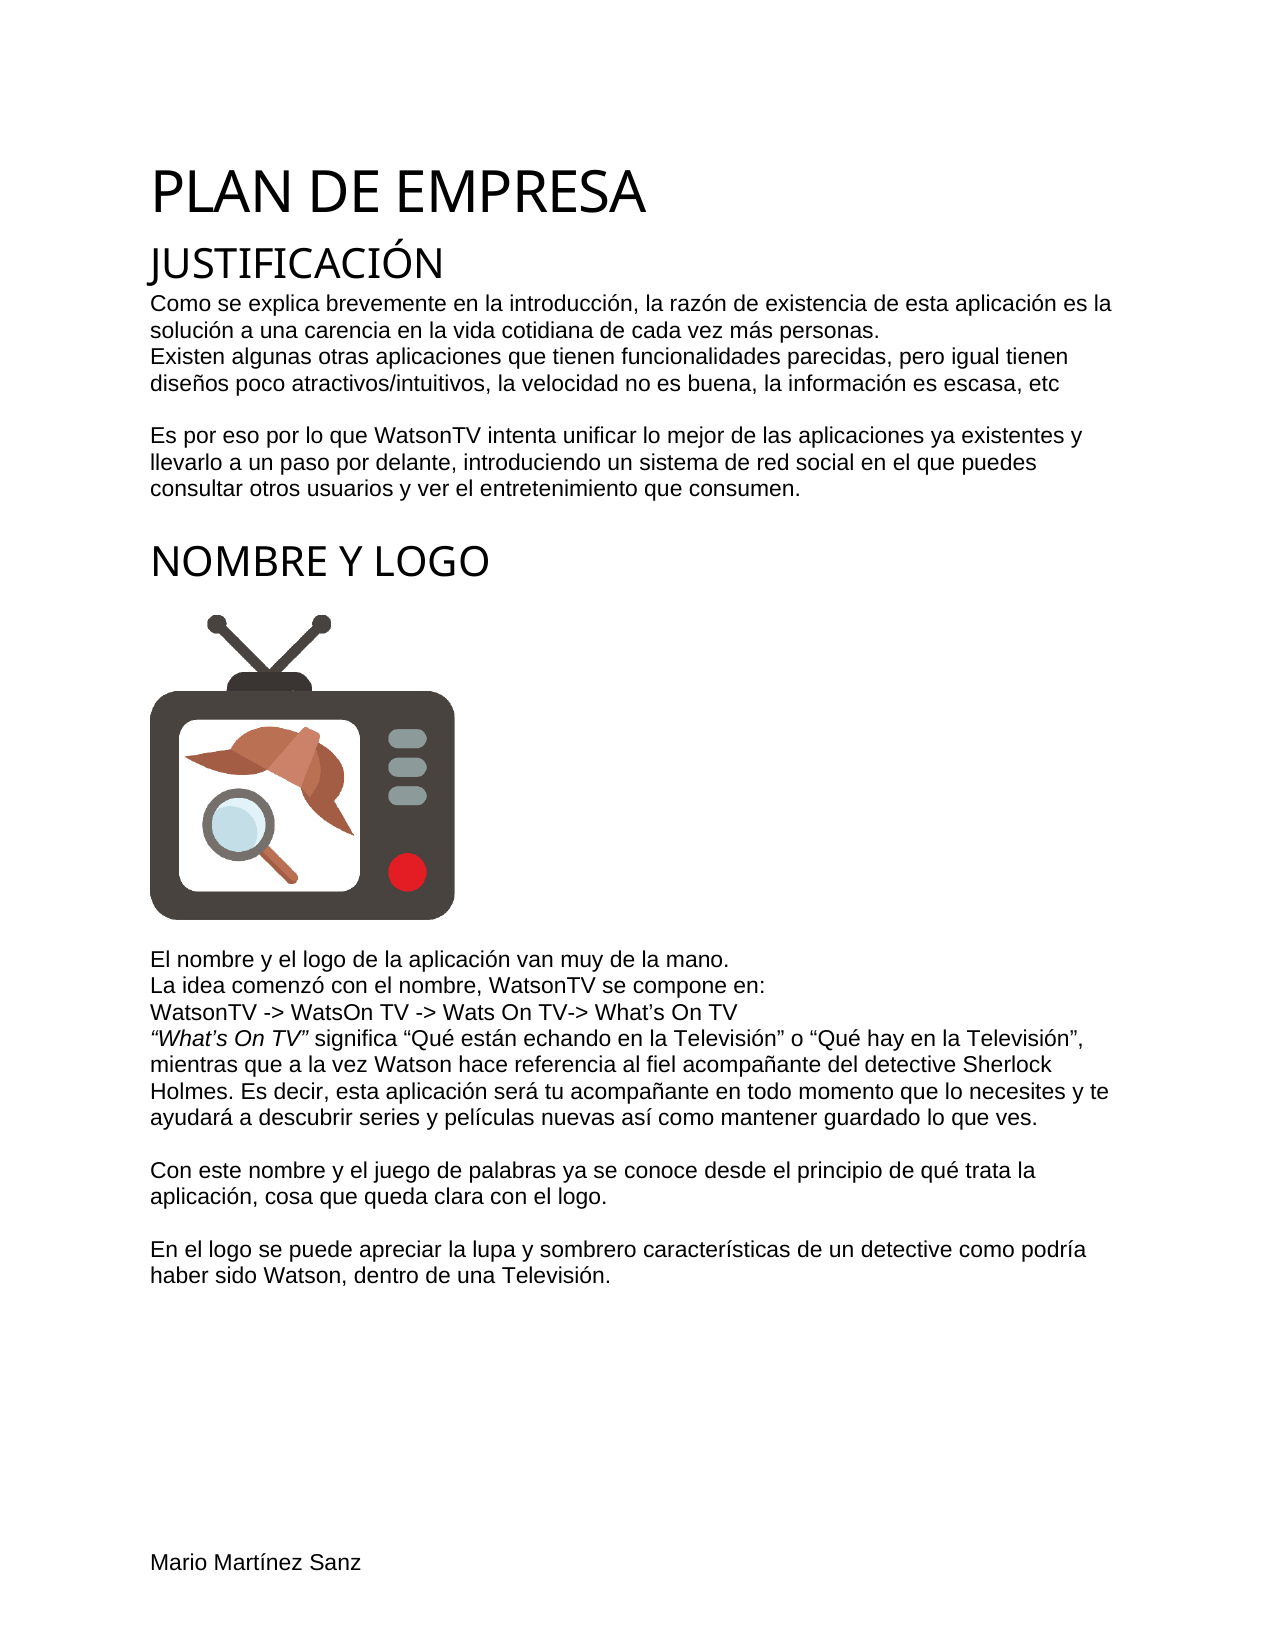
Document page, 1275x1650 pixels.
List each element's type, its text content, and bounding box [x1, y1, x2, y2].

text La idea comenzó con el nombre, WatsonTV se compone en: [150, 972, 1125, 999]
subtitle JUSTIFICACIÓN [150, 234, 1125, 290]
text Como se explica brevemente en la introducción, la razón de existencia de esta aplicación es la solución a una carencia en la vida cotidiana de cada vez más personas. [150, 290, 1125, 343]
text Con este nombre y el juego de palabras ya se conoce desde el principio de qué trata la aplicación, cosa que queda clara con el logo. [150, 1157, 1125, 1209]
text Es por eso por lo que WatsonTV intenta unificar lo mejor de las aplicaciones ya existentes y llevarlo a un paso por delante, introduciendo un sistema de red social en el que puedes consultar otros usuarios y ver el entretenimiento que consumen. [150, 422, 1125, 501]
text WatsonTV -> WatsOn TV -> Wats On TV-> What’s On TV [150, 999, 1125, 1025]
text “What’s On TV” significa “Qué están echando en la Televisión” o “Qué hay en la Televisión”, mientras que a la vez Watson hace referencia al fiel acompañante del detective Sherlock Holmes. Es decir, esta aplicación será tu acompañante en todo momento que lo necesites y te ayudará a descubrir series y películas nuevas así como mantener guardado lo que ves. [150, 1025, 1125, 1130]
text Existen algunas otras aplicaciones que tienen funcionalidades parecidas, pero igual tienen diseños poco atractivos/intuitivos, la velocidad no es buena, la información es escasa, etc [150, 343, 1125, 396]
picture [150, 615, 455, 920]
text El nombre y el logo de la aplicación van muy de la mano. [150, 946, 1125, 972]
subtitle NOMBRE Y LOGO [150, 532, 1125, 588]
text En el logo se puede apreciar la lupa y sombrero características de un detective como podría haber sido Watson, dentro de una Televisión. [150, 1236, 1125, 1288]
subtitle PLAN DE EMPRESA [150, 150, 1125, 229]
